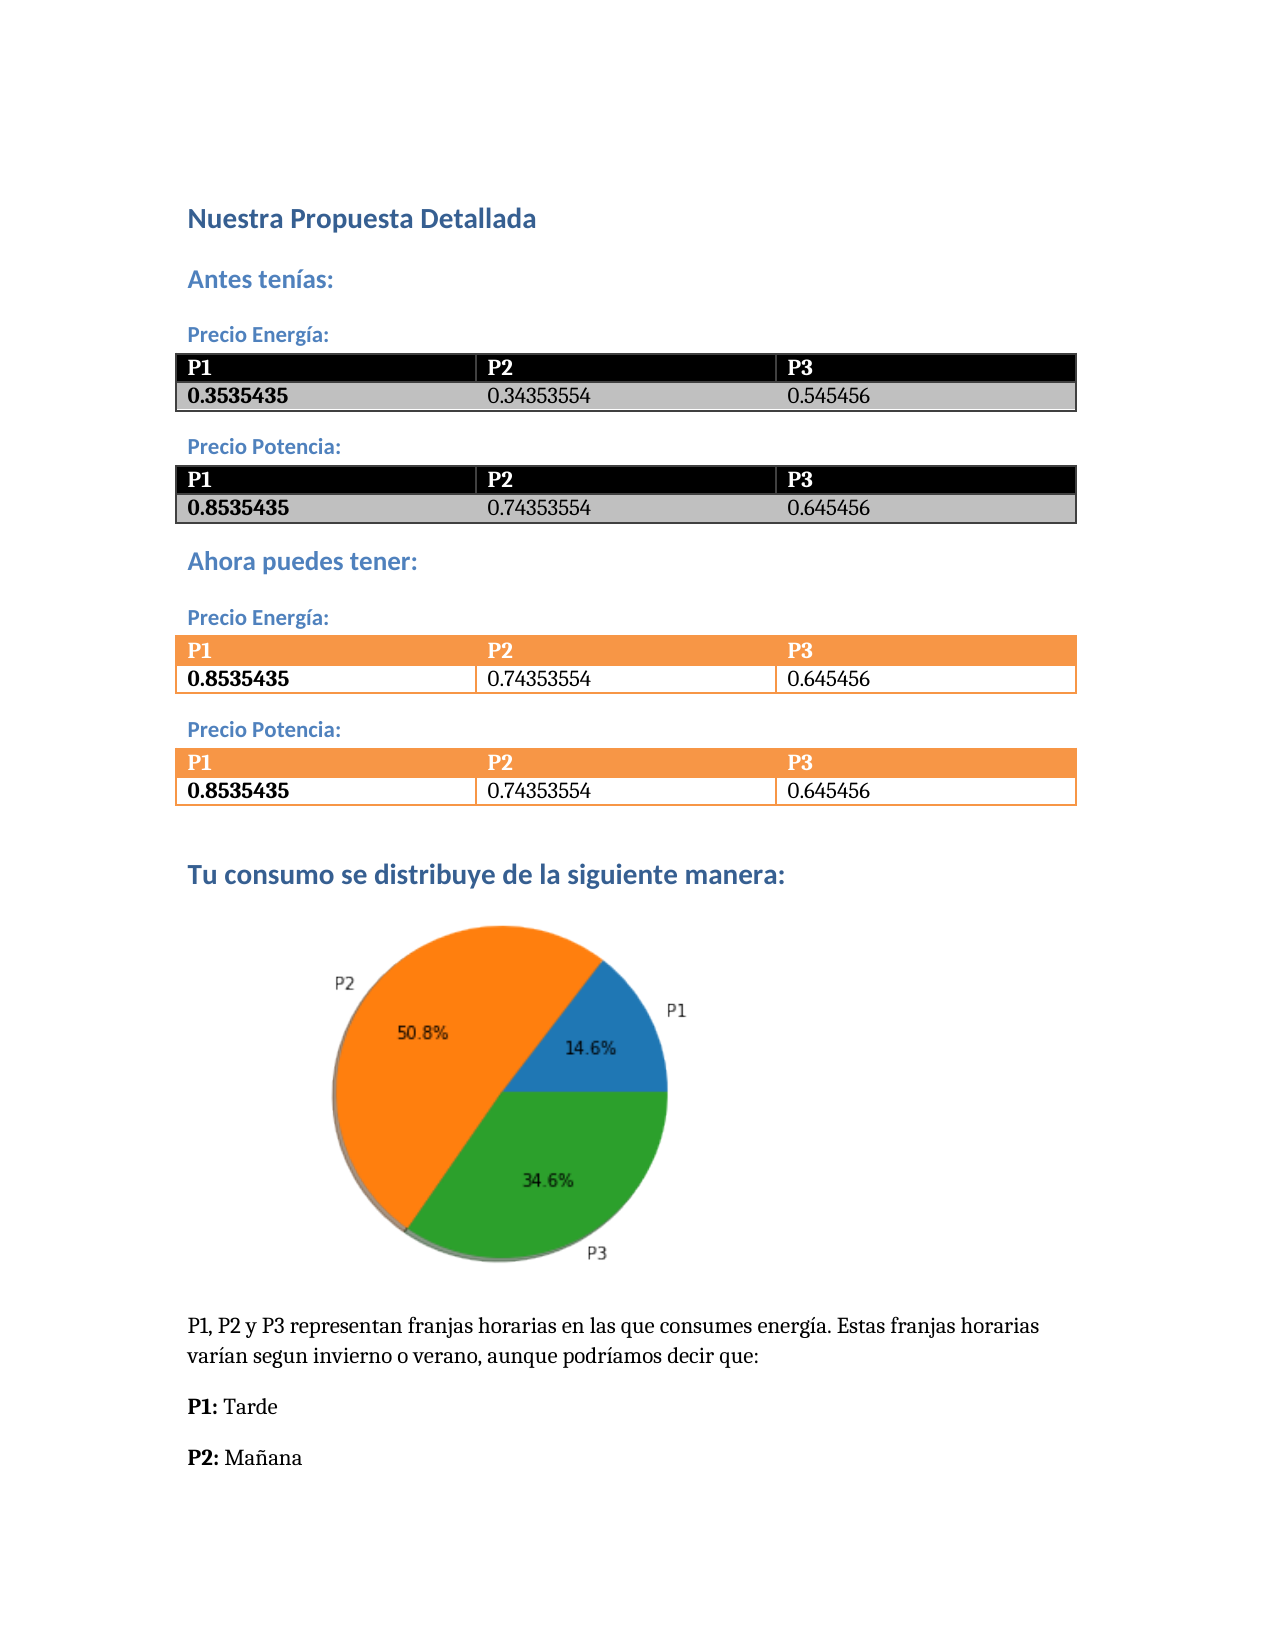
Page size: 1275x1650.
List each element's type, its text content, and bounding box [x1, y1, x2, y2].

table_cell 0.645456 [777, 778, 1075, 804]
subtitle Nuestra Propuesta Detallada [187, 200, 1087, 236]
table_header P3 [777, 467, 1075, 493]
table_cell 0.74353554 [477, 666, 775, 692]
text P1: Tarde [187, 1394, 1087, 1421]
table_cell 0.34353554 [476, 383, 776, 409]
table_header P3 [777, 355, 1075, 381]
table_header P3 [776, 638, 1075, 664]
table_cell 0.645456 [777, 666, 1075, 692]
subtitle Precio Potencia: [187, 432, 1087, 461]
text P1, P2 y P3 representan franjas horarias en las que consumes energía. Estas franjas horarias varían segun invierno o verano, aunque podríamos decir que: [187, 1313, 1087, 1369]
table_header P1 [177, 638, 476, 664]
table_cell 0.645456 [776, 495, 1075, 522]
table_cell 0.74353554 [476, 495, 776, 522]
table_cell 0.8535435 [177, 495, 476, 522]
text P2: Mañana [187, 1445, 1087, 1472]
table_cell 0.8535435 [177, 666, 475, 692]
subtitle Antes tenías: [187, 262, 1087, 295]
subtitle Precio Energía: [187, 603, 1087, 631]
subtitle Ahora puedes tener: [187, 544, 1087, 577]
picture [206, 897, 797, 1289]
subtitle Precio Energía: [187, 321, 1087, 348]
subtitle Tu consumo se distribuye de la siguiente manera: [187, 856, 1087, 892]
table_header P1 [177, 750, 476, 776]
table_header P3 [776, 750, 1075, 776]
table_header P2 [477, 467, 775, 493]
table_header P2 [476, 750, 776, 776]
table_cell 0.8535435 [177, 778, 475, 804]
table_cell 0.74353554 [477, 778, 775, 804]
table_cell 0.545456 [776, 383, 1075, 409]
table_header P1 [177, 467, 475, 493]
table_header P2 [477, 355, 775, 381]
table_header P2 [476, 638, 776, 664]
table_cell 0.3535435 [177, 383, 476, 409]
subtitle Precio Potencia: [187, 715, 1087, 743]
table_header P1 [177, 355, 475, 381]
